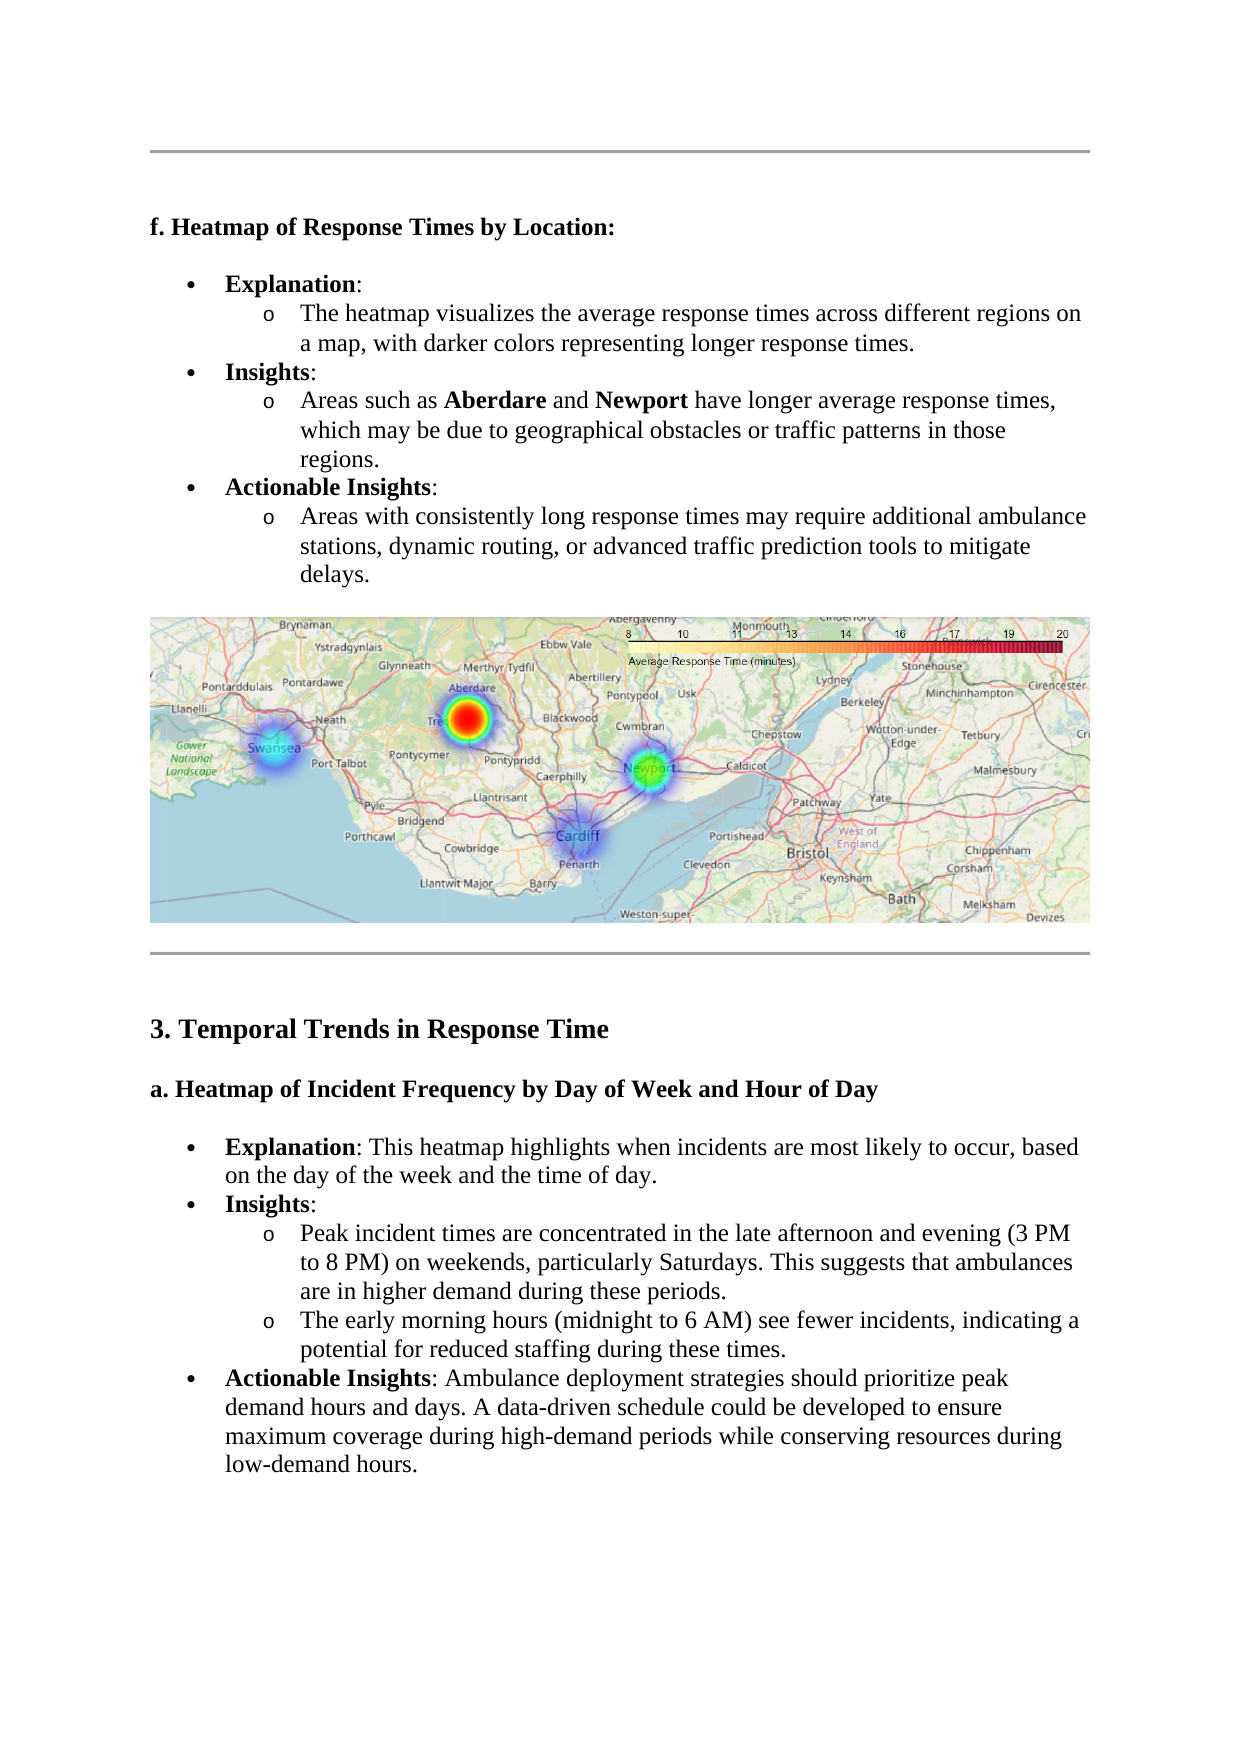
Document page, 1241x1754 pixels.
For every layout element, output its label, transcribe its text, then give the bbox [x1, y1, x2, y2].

text f. Heatmap of Response Times by Location: [150, 212, 1090, 240]
list Peak incident times are concentrated in the late afternoon and evening (3 PM to 8 PM) on weekends, particularly Saturdays. This suggests that ambulances are in higher demand during these periods. [262, 1218, 1090, 1305]
list Insights: [187, 1189, 1090, 1218]
list Actionable Insights: Ambulance deployment strategies should prioritize peak demand hours and days. A data-driven schedule could be developed to ensure maximum coverage during high-demand periods while conserving resources during low-demand hours. [187, 1363, 1090, 1478]
list Areas with consistently long response times may require additional ambulance stations, dynamic routing, or advanced traffic prediction tools to mitigate delays. [262, 501, 1090, 588]
picture [150, 617, 1091, 923]
list The early morning hours (midnight to 6 AM) see fewer incidents, indicating a potential for reduced staffing during these times. [262, 1305, 1090, 1363]
list Actionable Insights: [187, 472, 1090, 501]
list Insights: [187, 357, 1090, 385]
list The heatmap visualizes the average response times across different regions on a map, with darker colors representing longer response times. [262, 298, 1090, 357]
text a. Heatmap of Incident Frequency by Day of Week and Hour of Day [150, 1074, 1090, 1102]
list Explanation: [187, 269, 1090, 298]
text 3. Temporal Trends in Response Time [150, 1012, 1090, 1044]
list Explanation: This heatmap highlights when incidents are most likely to occur, based on the day of the week and the time of day. [187, 1132, 1090, 1189]
list Areas such as Aberdare and Newport have longer average response times, which may be due to geographical obstacles or traffic patterns in those regions. [262, 385, 1090, 472]
